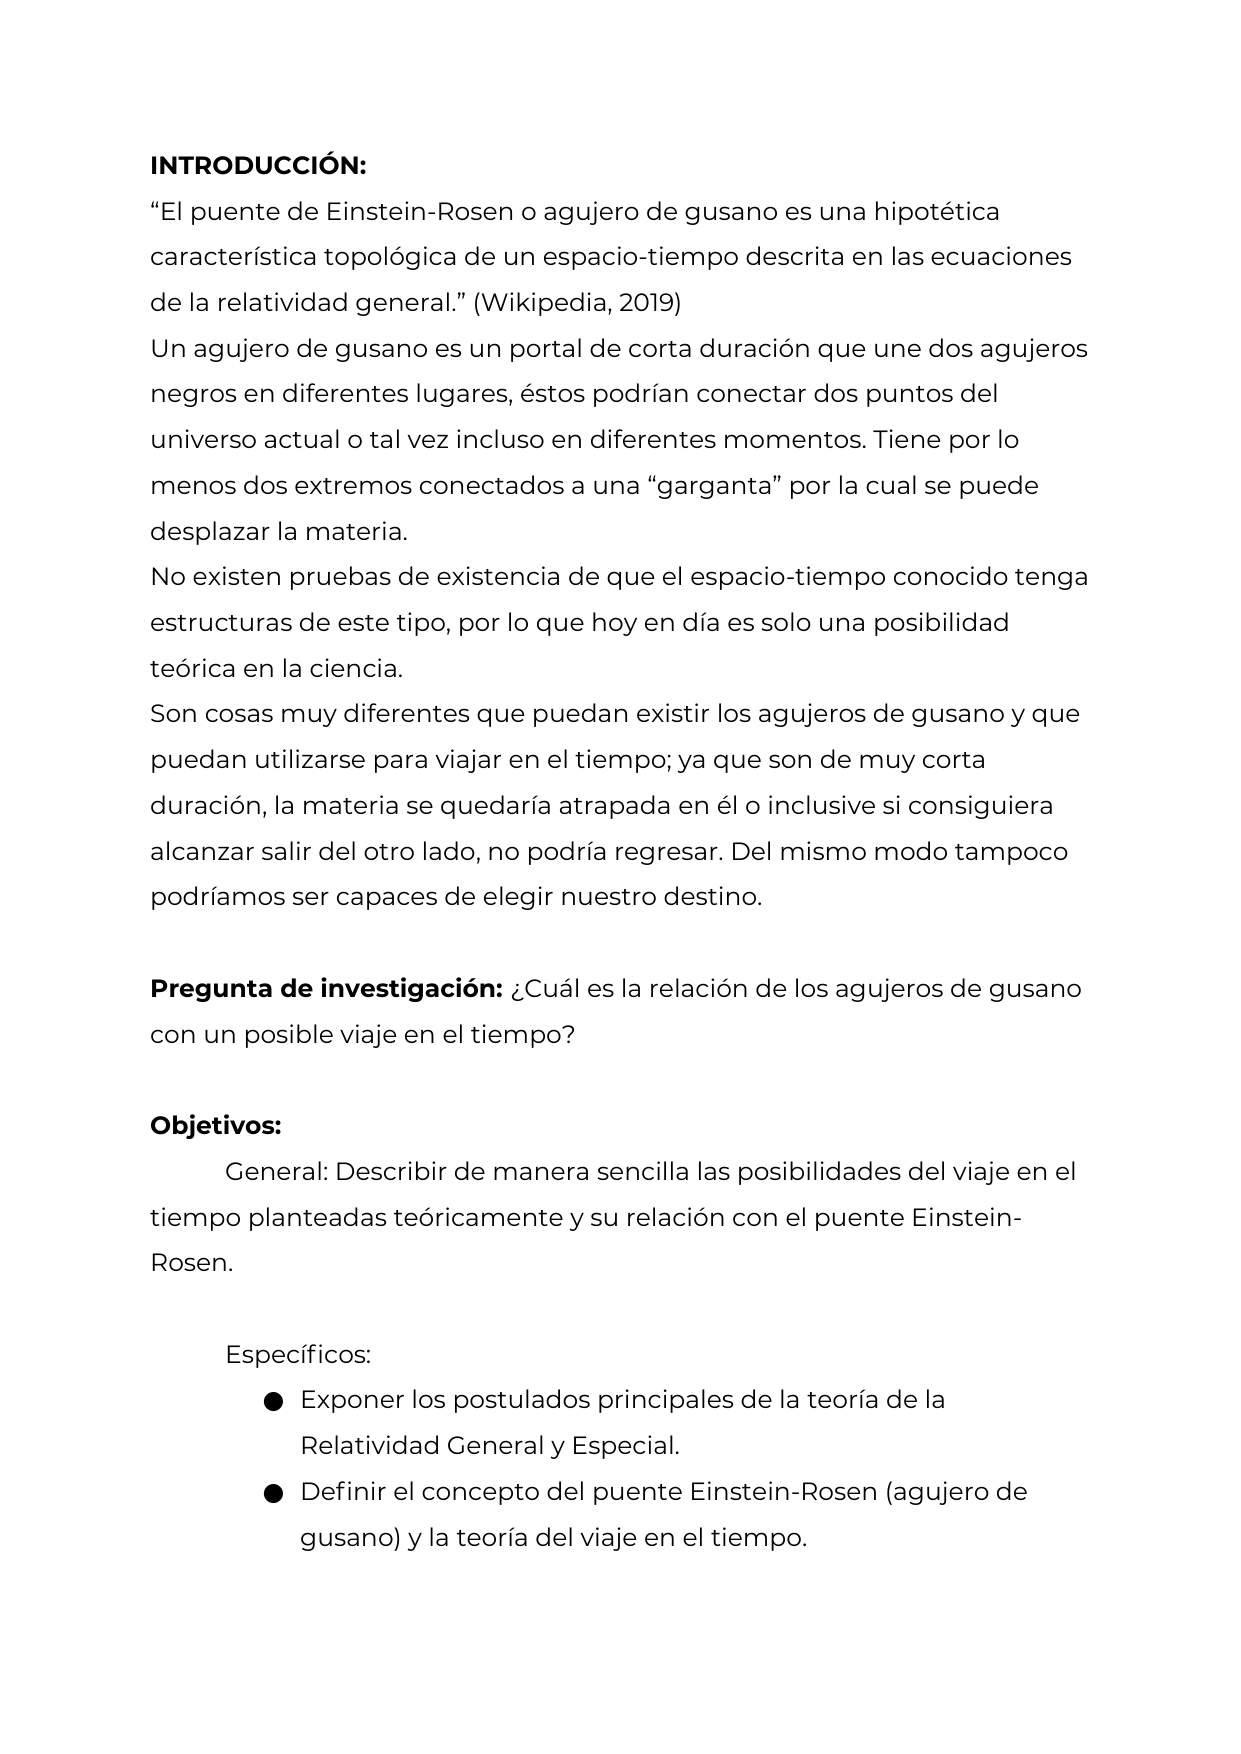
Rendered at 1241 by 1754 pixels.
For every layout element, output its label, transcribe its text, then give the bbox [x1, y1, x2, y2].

text Son cosas muy diferentes que puedan existir los agujeros de gusano y que puedan utilizarse para viajar en el tiempo; ya que son de muy corta duración, la materia se quedaría atrapada en él o inclusive si consiguiera alcanzar salir del otro lado, no podría regresar. Del mismo modo tampoco podríamos ser capaces de elegir nuestro destino. [150, 699, 1090, 912]
text INTRODUCCIÓN: [150, 150, 1090, 181]
list Definir el concepto del puente Einstein-Rosen (agujero de gusano) y la teoría del viaje en el tiempo. [262, 1476, 1090, 1552]
text No existen pruebas de existencia de que el espacio-tiempo conocido tenga estructuras de este tipo, por lo que hoy en día es solo una posibilidad teórica en la ciencia. [150, 562, 1090, 683]
text “El puente de Einstein-Rosen o agujero de gusano es una hipotética característica topológica de un espacio-tiempo descrita en las ecuaciones de la relatividad general.” (Wikipedia, 2019) [150, 196, 1090, 318]
list Exponer los postulados principales de la teoría de la Relatividad General y Especial. [262, 1385, 1090, 1461]
text Específicos: [150, 1339, 1090, 1369]
text Pregunta de investigación: ¿Cuál es la relación de los agujeros de gusano con un posible viaje en el tiempo? [150, 973, 1090, 1049]
text Objetivos: [150, 1110, 1090, 1141]
text General: Describir de manera sencilla las posibilidades del viaje en el tiempo planteadas teóricamente y su relación con el puente Einstein-Rosen. [150, 1156, 1090, 1278]
text Un agujero de gusano es un portal de corta duración que une dos agujeros negros en diferentes lugares, éstos podrían conectar dos puntos del universo actual o tal vez incluso en diferentes momentos. Tiene por lo menos dos extremos conectados a una “garganta” por la cual se puede desplazar la materia. [150, 333, 1090, 546]
